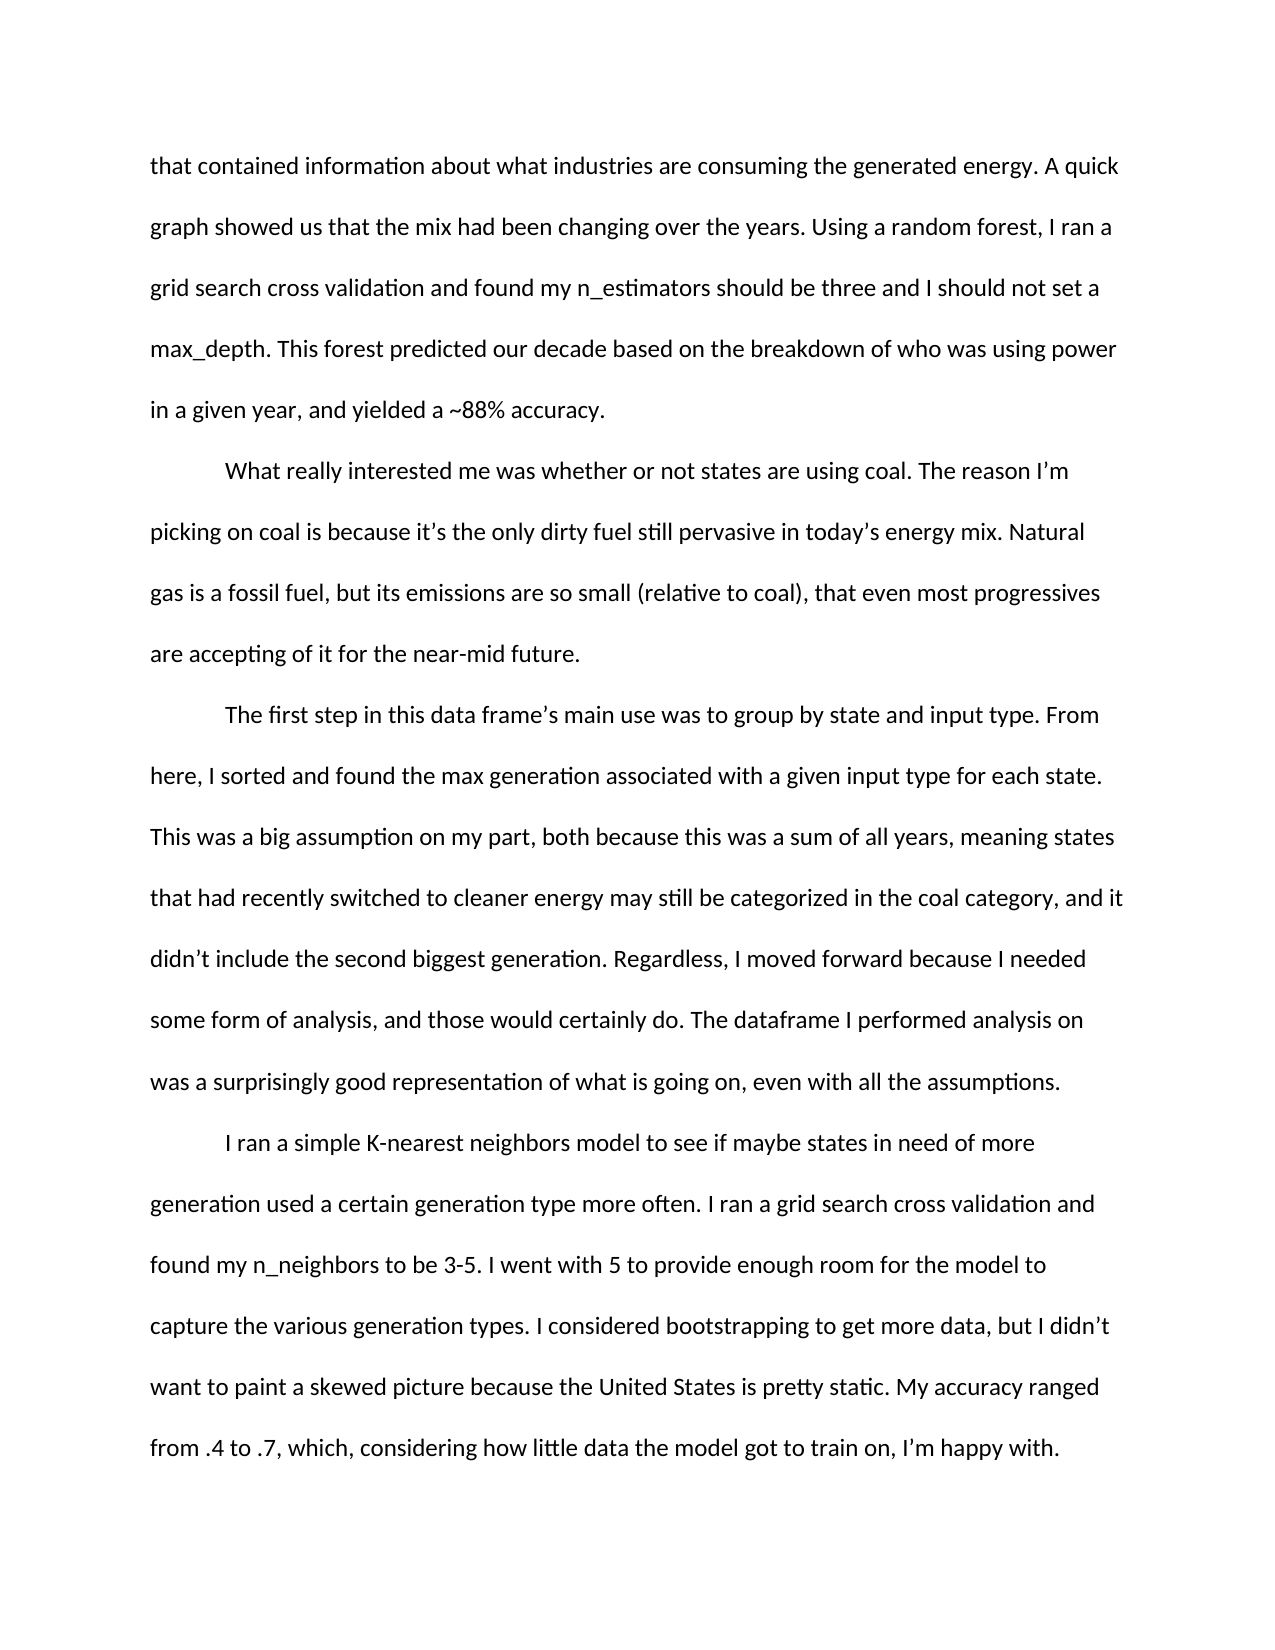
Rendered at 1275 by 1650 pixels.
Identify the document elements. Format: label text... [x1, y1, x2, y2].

text What really interested me was whether or not states are using coal. The reason I’m picking on coal is because it’s the only dirty fuel still pervasive in today’s energy mix. Natural gas is a fossil fuel, but its emissions are so small (relative to coal), that even most progressives are accepting of it for the near-mid future. [150, 455, 1125, 669]
text The first step in this data frame’s main use was to group by state and input type. From here, I sorted and found the max generation associated with a given input type for each state. This was a big assumption on my part, both because this was a sum of all years, meaning states that had recently switched to cleaner energy may still be categorized in the coal category, and it didn’t include the second biggest generation. Regardless, I moved forward because I needed some form of analysis, and those would certainly do. The dataframe I performed analysis on was a surprisingly good representation of what is going on, even with all the assumptions. [150, 699, 1125, 1096]
text I ran a simple K-nearest neighbors model to see if maybe states in need of more generation used a certain generation type more often. I ran a grid search cross validation and found my n_neighbors to be 3-5. I went with 5 to provide enough room for the model to capture the various generation types. I considered bootstrapping to get more data, but I didn’t want to paint a skewed picture because the United States is pretty static. My accuracy ranged from .4 to .7, which, considering how little data the model got to train on, I’m happy with. [150, 1127, 1125, 1462]
